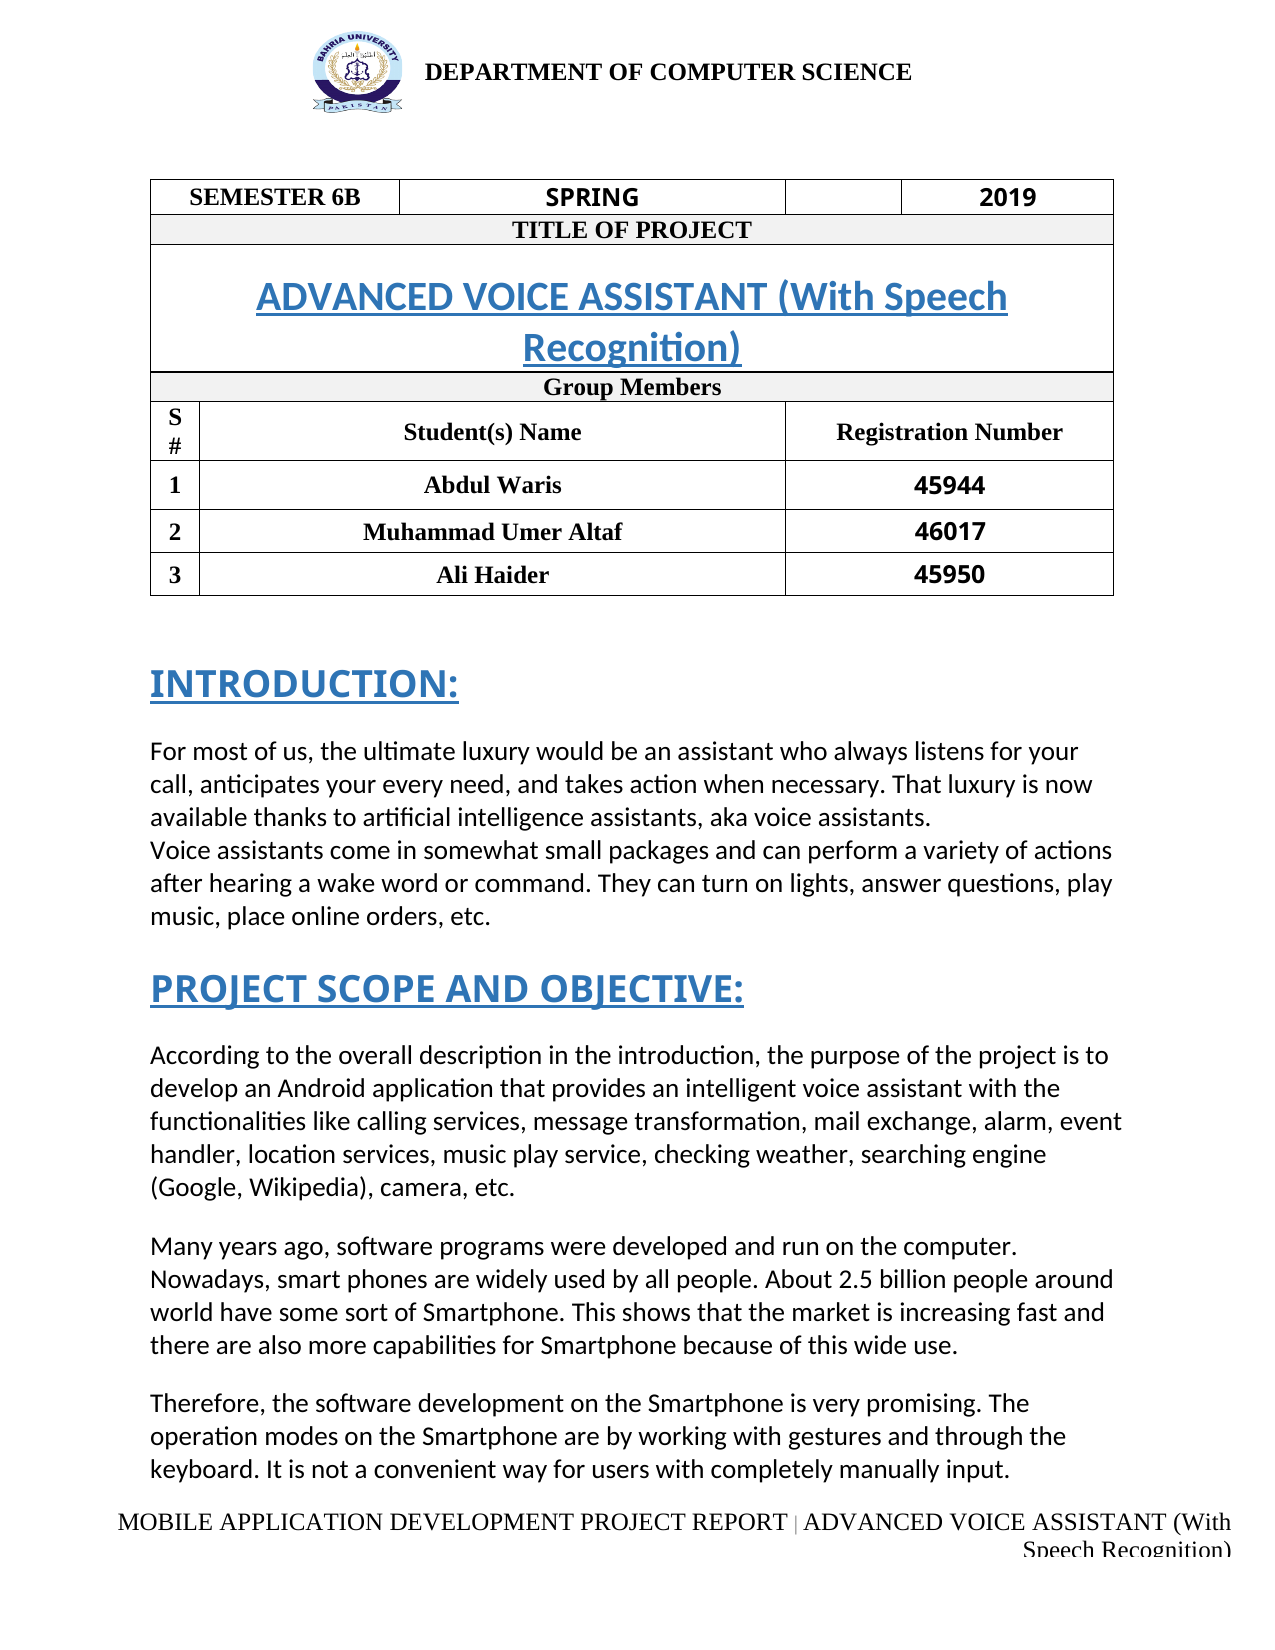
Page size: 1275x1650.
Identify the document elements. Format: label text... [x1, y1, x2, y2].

table_cell [1089, 510, 1113, 552]
subtitle INTRODUCTION: [150, 658, 1125, 709]
table_cell ADVANCED VOICE ASSISTANT (With Speech Recognition) [151, 245, 1113, 371]
table_cell 45944 [786, 461, 1113, 509]
table_cell Abdul Waris [200, 461, 785, 509]
table_cell TITLE OF PROJECT [151, 215, 1113, 244]
table_cell Muhammad Umer Altaf [200, 510, 785, 552]
table_cell Group Members [151, 373, 1113, 401]
table_header 2019 [902, 180, 1113, 214]
table_header SPRING [400, 180, 785, 214]
picture [312, 31, 403, 113]
table_cell 1 [151, 461, 199, 509]
table_cell 46017 [786, 510, 1089, 552]
text Therefore, the software development on the Smartphone is very promising. The operation modes on the Smartphone are by working with gestures and through the keyboard. It is not a convenient way for users with completely manually input. [150, 1386, 1125, 1486]
subtitle PROJECT SCOPE AND OBJECTIVE: [150, 962, 1125, 1013]
table_cell S# [151, 402, 199, 460]
text Many years ago, software programs were developed and run on the computer. Nowadays, smart phones are widely used by all people. About 2.5 billion people around world have some sort of Smartphone. This shows that the market is increasing fast and there are also more capabilities for Smartphone because of this wide use. [150, 1229, 1125, 1361]
table_header SEMESTER 6B [151, 180, 399, 214]
table_cell 3 [151, 553, 199, 595]
table_cell Registration Number [786, 402, 1113, 460]
table_header [786, 180, 901, 214]
table_cell 45950 [786, 553, 1113, 595]
text For most of us, the ultimate luxury would be an assistant who always listens for your call, anticipates your every need, and takes action when necessary. That luxury is now available thanks to artificial intelligence assistants, aka voice assistants. [150, 734, 1125, 833]
text According to the overall description in the introduction, the purpose of the project is to develop an Android application that provides an intelligent voice assistant with the functionalities like calling services, message transformation, mail exchange, alarm, event handler, location services, music play service, checking weather, searching engine (Google, Wikipedia), camera, etc. [150, 1038, 1125, 1203]
table_cell Ali Haider [200, 553, 785, 595]
text Voice assistants come in somewhat small packages and can perform a variety of actions after hearing a wake word or command. They can turn on lights, answer questions, play music, place online orders, etc. [150, 833, 1125, 932]
table_cell 2 [151, 510, 199, 552]
table_cell Student(s) Name [200, 402, 785, 460]
